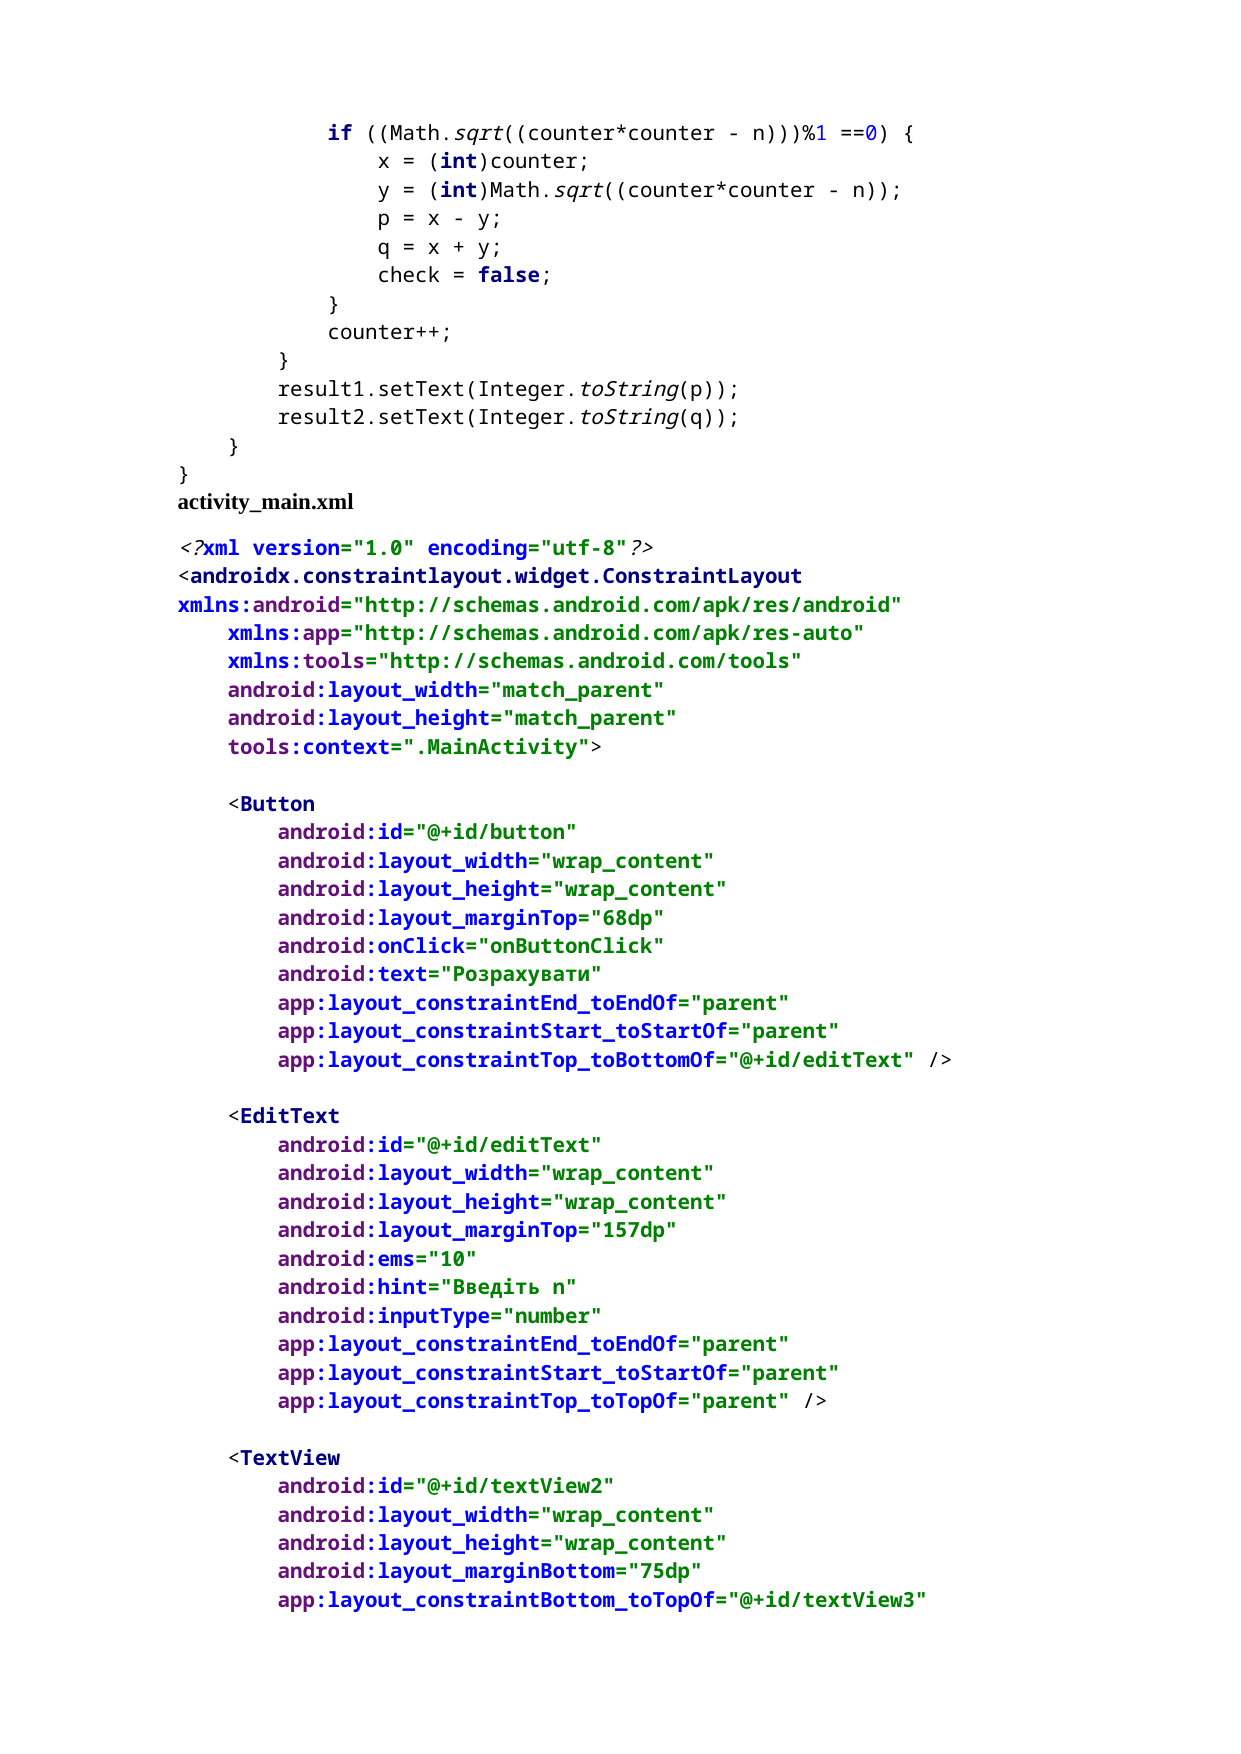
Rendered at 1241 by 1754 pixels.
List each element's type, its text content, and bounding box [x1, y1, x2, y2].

text activity_main.xml [177, 488, 1152, 514]
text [177, 533, 1152, 1613]
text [177, 118, 1152, 488]
